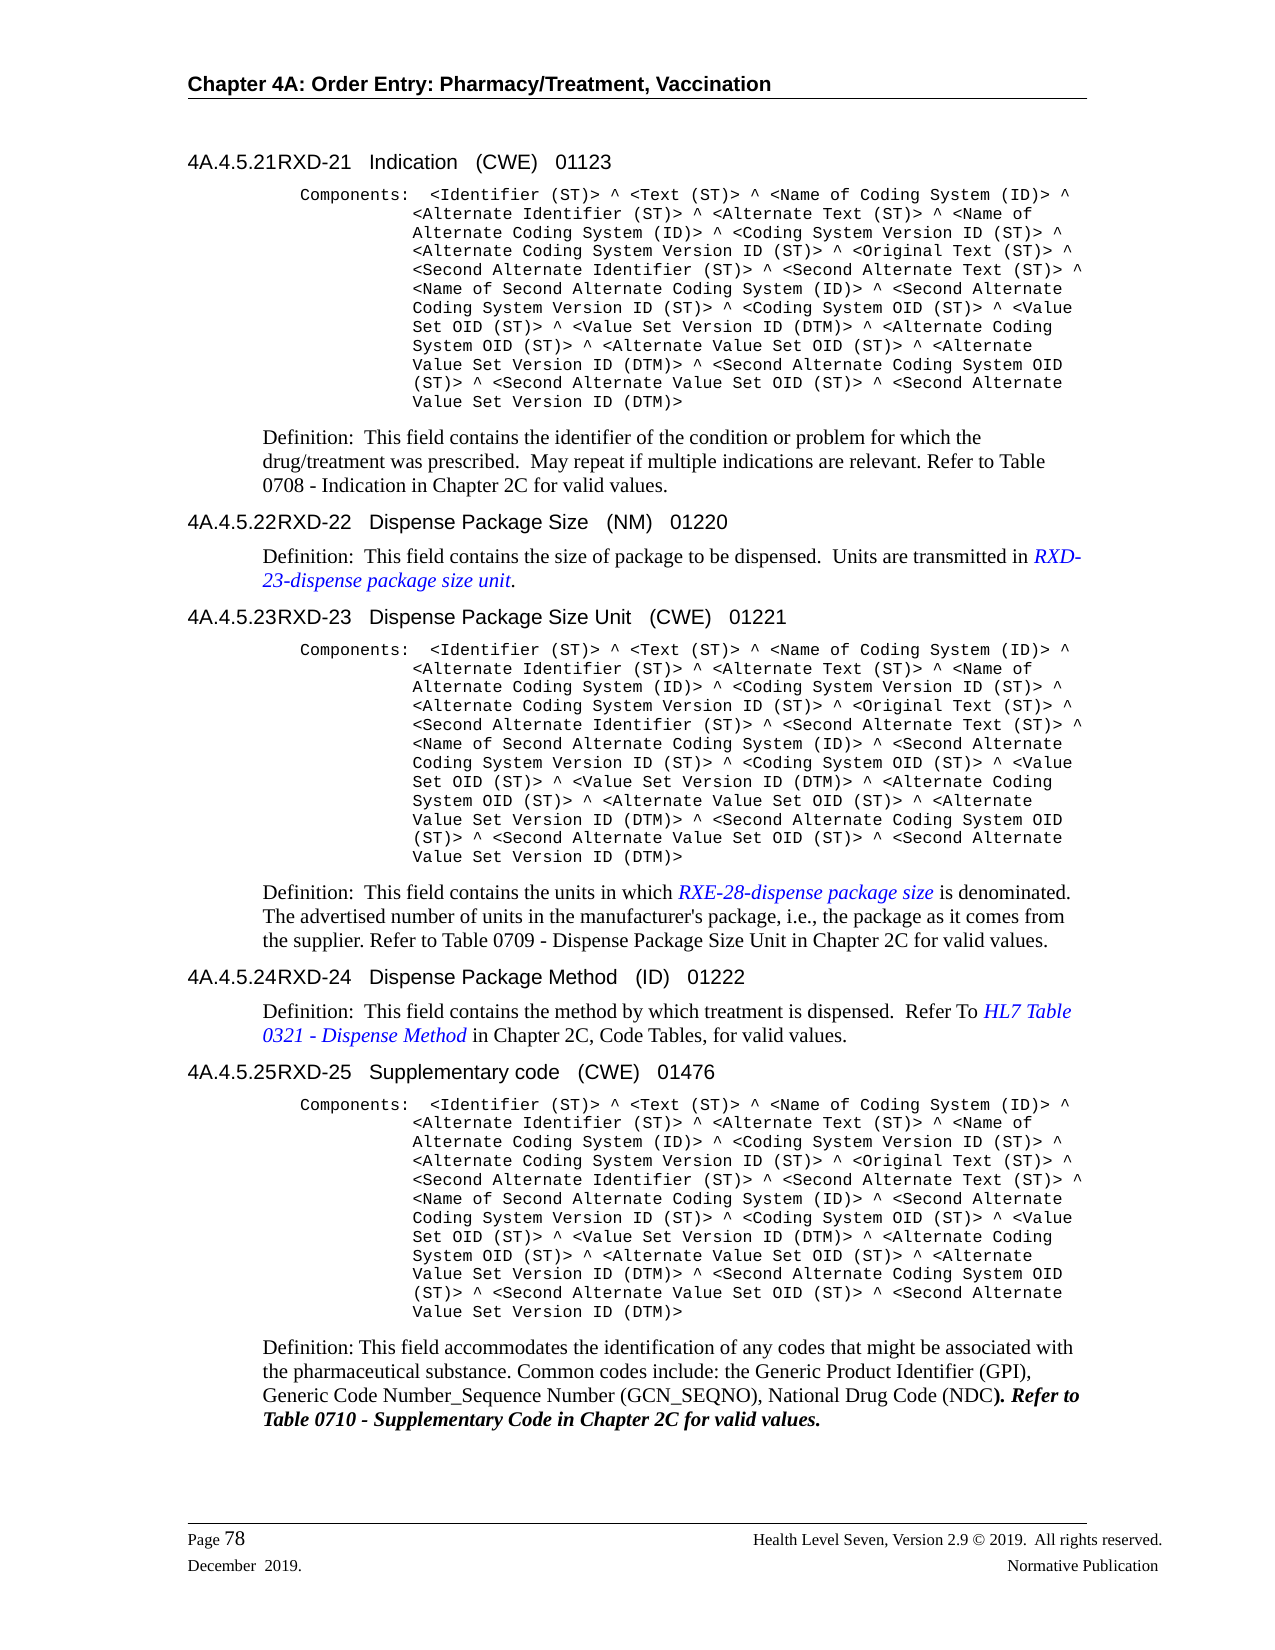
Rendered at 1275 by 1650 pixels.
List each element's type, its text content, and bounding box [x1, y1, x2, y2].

subtitle RXD-25 Supplementary code (CWE) 01476 [187, 1060, 1087, 1084]
text Definition: This field contains the units in which RXE-28-dispense package size is denominated. The advertised number of units in the manufacturer's package, i.e., the package as it comes from the supplier. Refer to Table 0709 - Dispense Package Size Unit in Chapter 2C for valid values. [262, 880, 1087, 952]
text Definition: This field accommodates the identification of any codes that might be associated with the pharmaceutical substance. Common codes include: the Generic Product Identifier (GPI), Generic Code Number_Sequence Number (GCN_SEQNO), National Drug Code (NDC). Refer to Table 0710 - Supplementary Code in Chapter 2C for valid values. [262, 1335, 1087, 1431]
text Definition: This field contains the identifier of the condition or problem for which the drug/treatment was prescribed. May repeat if multiple indications are relevant. Refer to Table 0708 - Indication in Chapter 2C for valid values. [262, 425, 1087, 497]
subtitle RXD-22 Dispense Package Size (NM) 01220 [187, 510, 1087, 534]
text Definition: This field contains the method by which treatment is dispensed. Refer To HL7 Table 0321 - Dispense Method in Chapter 2C, Code Tables, for valid values. [262, 999, 1087, 1047]
subtitle RXD-24 Dispense Package Method (ID) 01222 [187, 965, 1087, 989]
subtitle RXD-21 Indication (CWE) 01123 [187, 150, 1087, 174]
subtitle RXD-23 Dispense Package Size Unit (CWE) 01221 [187, 605, 1087, 629]
text Definition: This field contains the size of package to be dispensed. Units are transmitted in RXD-23-dispense package size unit. [262, 544, 1087, 592]
